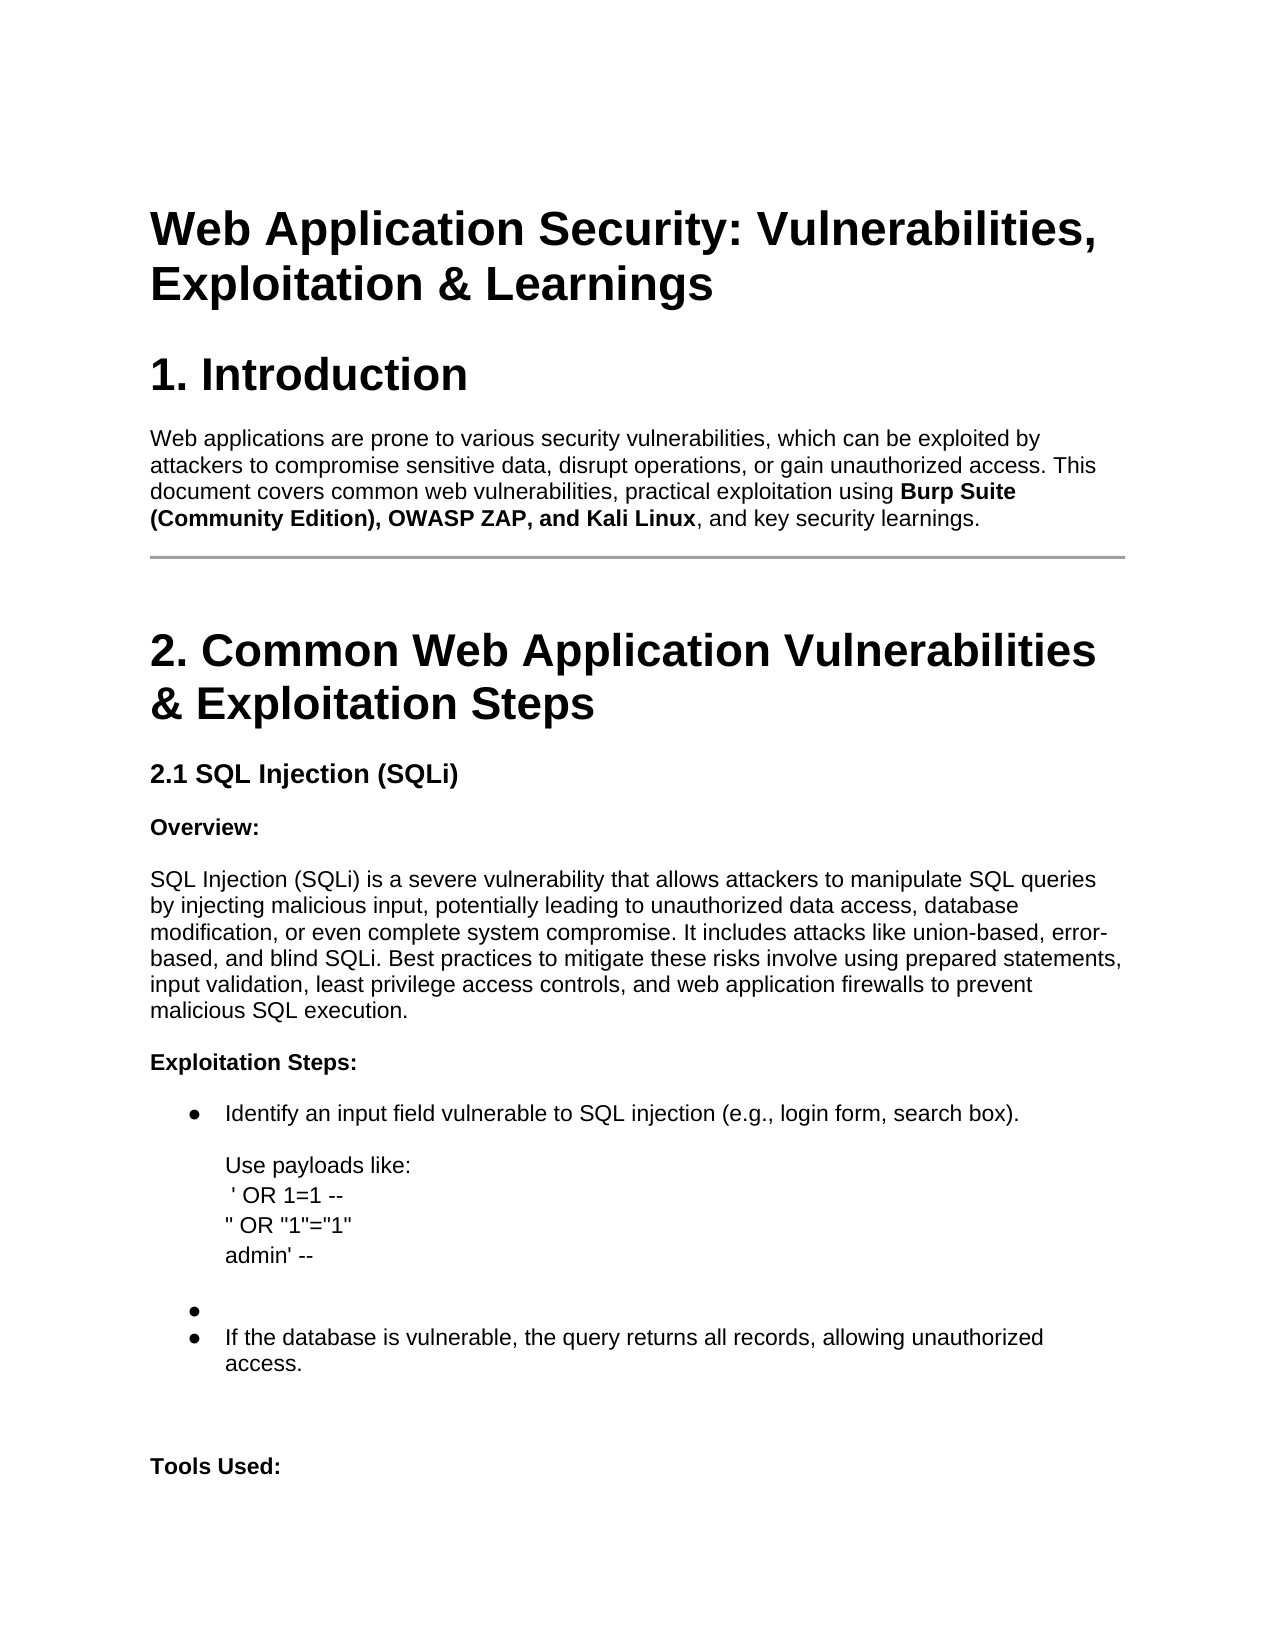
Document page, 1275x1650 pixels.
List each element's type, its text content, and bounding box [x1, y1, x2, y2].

subtitle Web Application Security: Vulnerabilities, Exploitation & Learnings [150, 200, 1125, 310]
subtitle 1. Introduction [150, 348, 1125, 400]
text " OR "1"="1" [225, 1212, 1125, 1238]
subtitle Tools Used: [150, 1453, 1125, 1479]
text Use payloads like: ' OR 1=1 -- [225, 1152, 1125, 1208]
subtitle Exploitation Steps: [150, 1049, 1125, 1075]
text admin' -- [225, 1242, 1125, 1268]
text SQL Injection (SQLi) is a severe vulnerability that allows attackers to manipulate SQL queries by injecting malicious input, potentially leading to unauthorized data access, database modification, or even complete system compromise. It includes attacks like union-based, error-based, and blind SQLi. Best practices to mitigate these risks involve using prepared statements, input validation, least privilege access controls, and web application firewalls to prevent malicious SQL execution. [150, 866, 1125, 1024]
list If the database is vulnerable, the query returns all records, allowing unauthorized access. [187, 1324, 1125, 1376]
subtitle 2.1 SQL Injection (SQLi) [150, 758, 1125, 789]
subtitle 2. Common Web Application Vulnerabilities & Exploitation Steps [150, 623, 1125, 729]
list Identify an input field vulnerable to SQL injection (e.g., login form, search box). [187, 1100, 1125, 1127]
subtitle Overview: [150, 814, 1125, 841]
text Web applications are prone to various security vulnerabilities, which can be exploited by attackers to compromise sensitive data, disrupt operations, or gain unauthorized access. This document covers common web vulnerabilities, practical exploitation using Burp Suite (Community Edition), OWASP ZAP, and Kali Linux, and key security learnings. [150, 425, 1125, 531]
